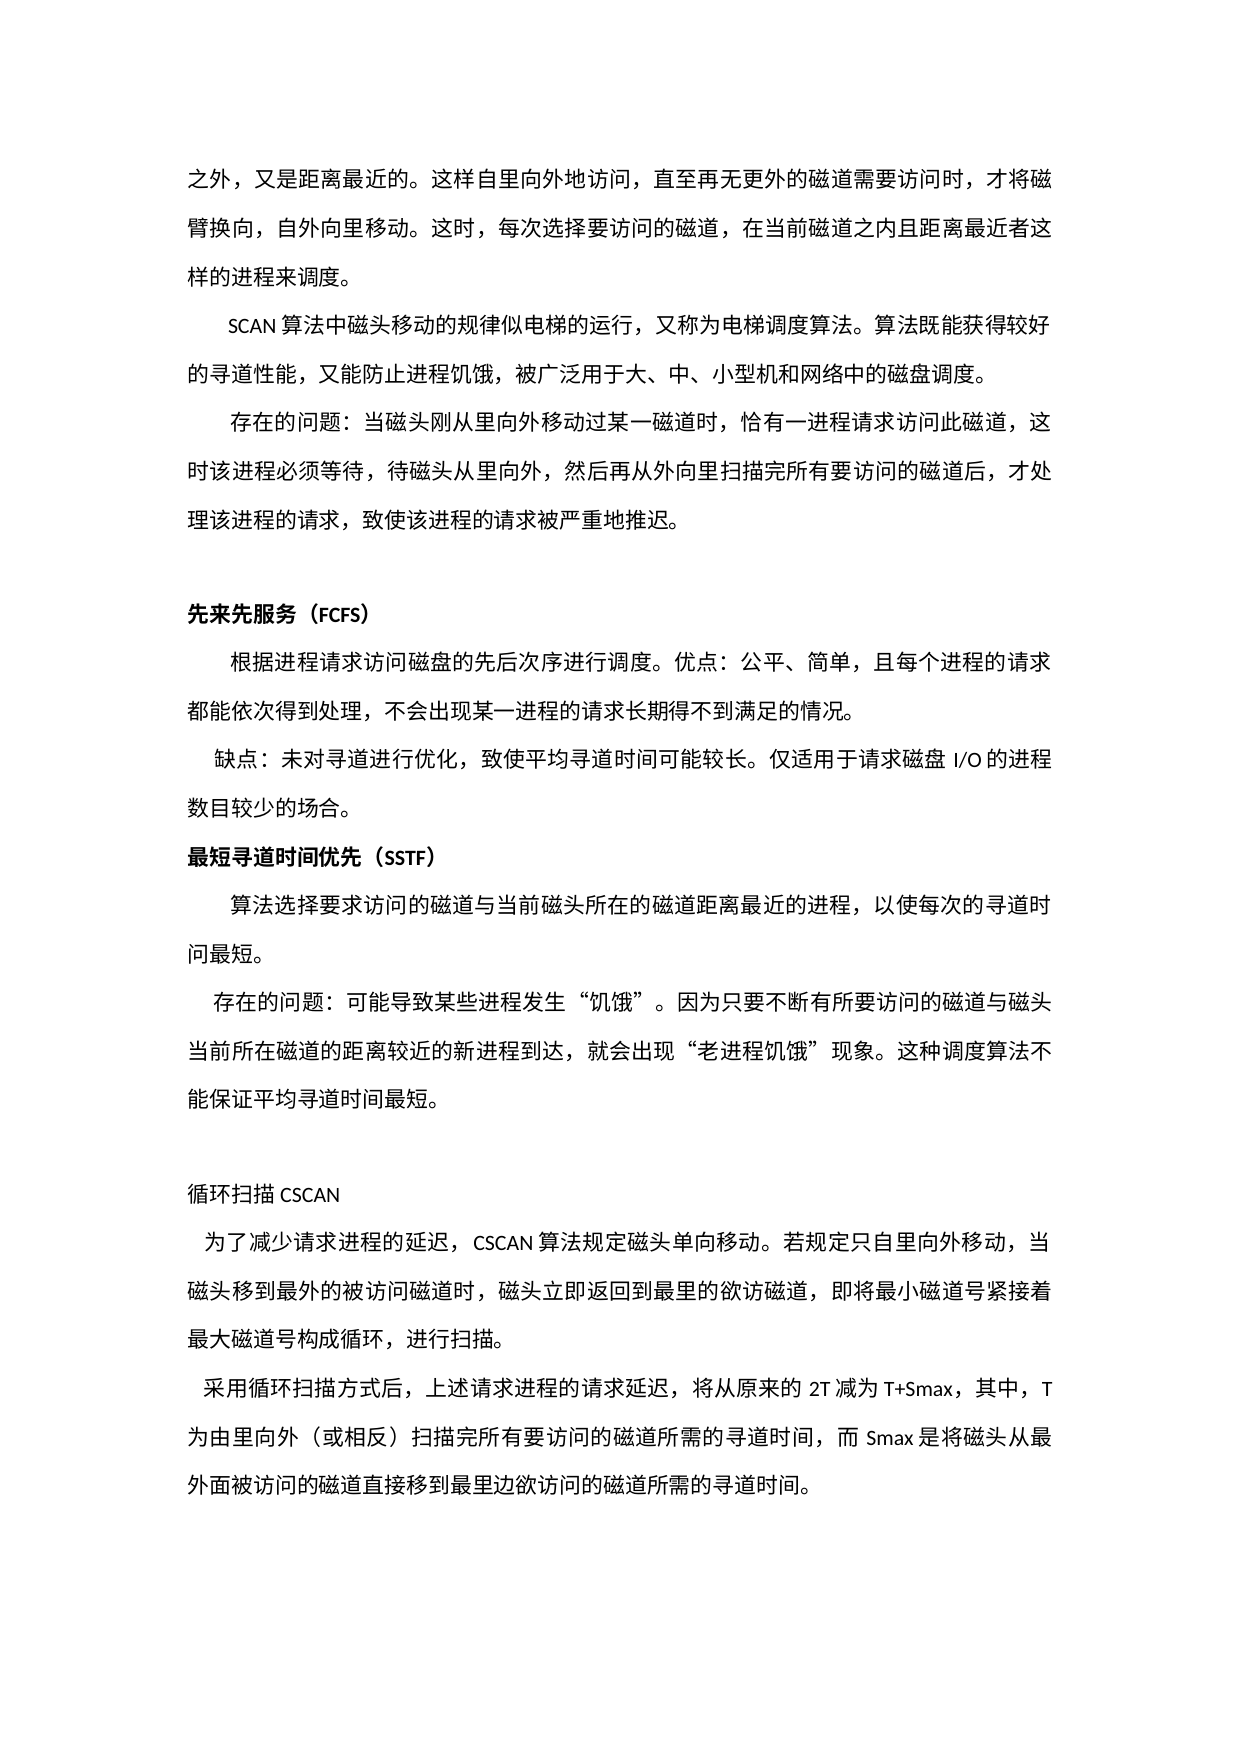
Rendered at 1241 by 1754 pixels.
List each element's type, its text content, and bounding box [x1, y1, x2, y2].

list 循环扫描 CSCAN [187, 1176, 1053, 1209]
list 缺点：未对寻道进行优化，致使平均寻道时间可能较长。仅适用于请求磁盘I/O的进程数目较少的场合。 [187, 742, 1053, 823]
list 存在的问题：可能导致某些进程发生“饥饿”。因为只要不断有所要访问的磁道与磁头当前所在磁道的距离较近的新进程到达，就会出现“老进程饥饿”现象。这种调度算法不能保证平均寻道时间最短。 [187, 984, 1053, 1114]
list SCAN算法中磁头移动的规律似电梯的运行，又称为电梯调度算法。算法既能获得较好的寻道性能，又能防止进程饥饿，被广泛用于大、中、小型机和网络中的磁盘调度。 [187, 308, 1053, 389]
list 存在的问题：当磁头刚从里向外移动过某一磁道时，恰有一进程请求访问此磁道，这时该进程必须等待，待磁头从里向外，然后再从外向里扫描完所有要访问的磁道后，才处理该进程的请求，致使该进程的请求被严重地推迟。 [187, 405, 1053, 535]
list 根据进程请求访问磁盘的先后次序进行调度。优点：公平、简单，且每个进程的请求都能依次得到处理，不会出现某一进程的请求长期得不到满足的情况。 [187, 645, 1053, 726]
list 先来先服务（FCFS） [187, 597, 1053, 629]
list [187, 162, 1053, 292]
list 为了减少请求进程的延迟，CSCAN算法规定磁头单向移动。若规定只自里向外移动，当磁头移到最外的被访问磁道时，磁头立即返回到最里的欲访磁道，即将最小磁道号紧接着最大磁道号构成循环，进行扫描。 [187, 1224, 1053, 1354]
list 采用循环扫描方式后，上述请求进程的请求延迟，将从原来的2T减为T+Smax，其中，T为由里向外（或相反）扫描完所有要访问的磁道所需的寻道时间，而Smax是将磁头从最外面被访问的磁道直接移到最里边欲访问的磁道所需的寻道时间。 [187, 1370, 1053, 1500]
list 算法选择要求访问的磁道与当前磁头所在的磁道距离最近的进程，以使每次的寻道时问最短。 [187, 887, 1053, 969]
text 最短寻道时间优先（SSTF） [187, 839, 1053, 872]
